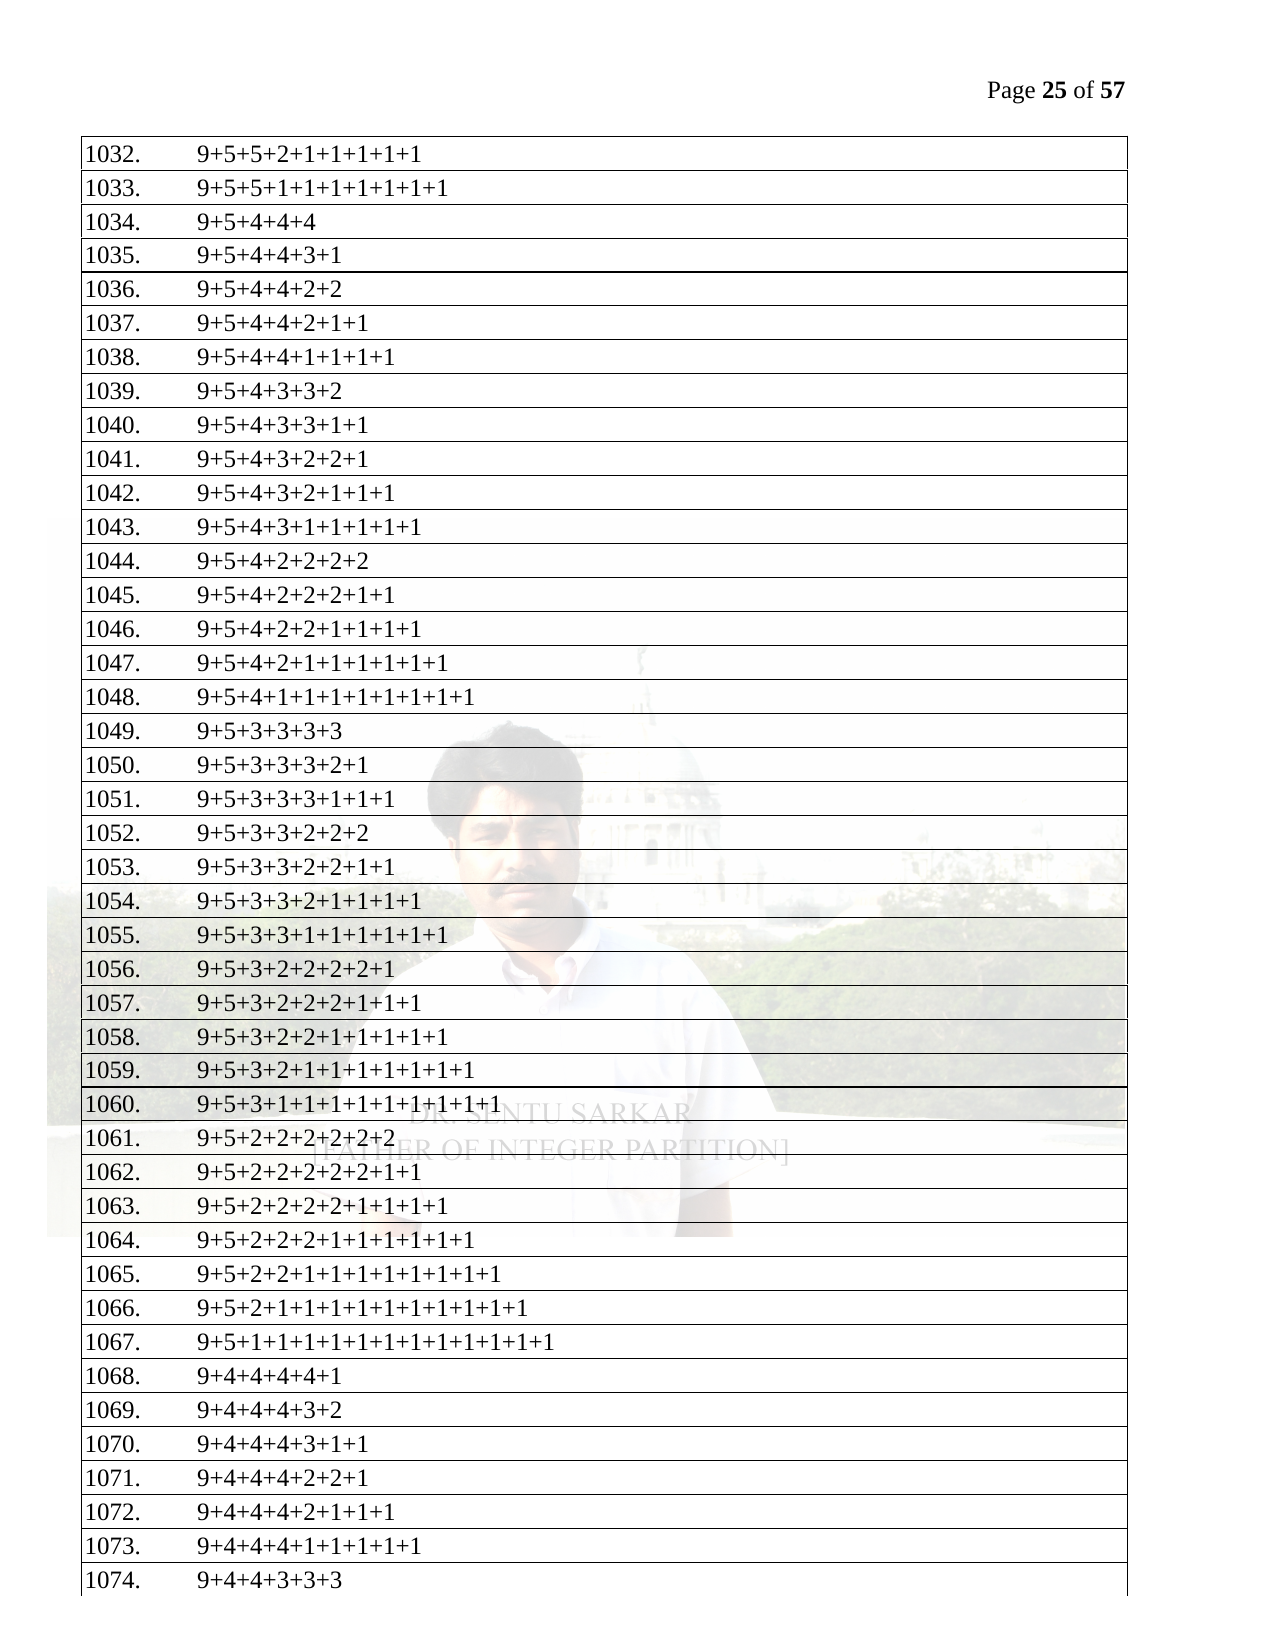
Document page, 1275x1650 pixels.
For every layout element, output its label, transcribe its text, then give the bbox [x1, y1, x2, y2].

list 9+5+3+2+1+1+1+1+1+1+1 [82, 1054, 1127, 1086]
list 9+5+5+2+1+1+1+1+1 [82, 137, 1127, 169]
list 9+5+4+2+1+1+1+1+1+1 [82, 646, 1127, 679]
list 9+5+2+2+2+2+2+2 [82, 1121, 1127, 1154]
list 9+5+4+3+2+2+1 [82, 442, 1127, 475]
list 9+5+3+3+3+3 [82, 714, 1127, 747]
list 9+5+2+1+1+1+1+1+1+1+1+1+1 [82, 1291, 1127, 1324]
list 9+5+4+2+2+2+2 [82, 544, 1127, 577]
list 9+5+4+4+3+1 [82, 239, 1127, 271]
list 9+5+3+1+1+1+1+1+1+1+1+1 [82, 1088, 1127, 1120]
list 9+4+4+4+3+2 [82, 1393, 1127, 1426]
list 9+5+4+3+3+2 [82, 374, 1127, 407]
list 9+5+4+2+2+1+1+1+1 [82, 612, 1127, 645]
list 9+5+5+1+1+1+1+1+1+1 [82, 171, 1127, 203]
list 9+5+3+3+2+2+1+1 [82, 850, 1127, 883]
list 9+4+4+4+4+1 [82, 1359, 1127, 1392]
list 9+5+3+2+2+2+1+1+1 [82, 986, 1127, 1018]
list 9+5+4+1+1+1+1+1+1+1+1 [82, 680, 1127, 713]
list 9+4+4+4+1+1+1+1+1 [82, 1529, 1127, 1562]
list 9+5+3+3+3+2+1 [82, 748, 1127, 781]
list 9+5+4+4+4 [82, 205, 1127, 237]
list 9+5+3+2+2+1+1+1+1+1 [82, 1020, 1127, 1052]
list 9+5+4+3+1+1+1+1+1 [82, 510, 1127, 543]
list 9+4+4+3+3+3 [82, 1563, 1127, 1596]
list 9+5+4+3+2+1+1+1 [82, 476, 1127, 509]
list 9+5+2+2+2+2+1+1+1+1 [82, 1189, 1127, 1222]
list 9+5+1+1+1+1+1+1+1+1+1+1+1+1 [82, 1325, 1127, 1358]
list 9+5+3+3+3+1+1+1 [82, 782, 1127, 815]
list 9+5+3+3+1+1+1+1+1+1 [82, 918, 1127, 951]
list 9+5+3+3+2+1+1+1+1 [82, 884, 1127, 917]
list 9+5+3+2+2+2+2+1 [82, 952, 1127, 984]
list 9+4+4+4+3+1+1 [82, 1427, 1127, 1460]
list 9+5+3+3+2+2+2 [82, 816, 1127, 849]
list 9+4+4+4+2+1+1+1 [82, 1495, 1127, 1528]
list 9+5+4+4+2+1+1 [82, 306, 1127, 339]
list 9+5+4+4+2+2 [82, 273, 1127, 305]
list 9+4+4+4+2+2+1 [82, 1461, 1127, 1494]
list 9+5+4+4+1+1+1+1 [82, 340, 1127, 373]
list 9+5+2+2+2+1+1+1+1+1+1 [82, 1223, 1127, 1256]
list 9+5+2+2+1+1+1+1+1+1+1+1 [82, 1257, 1127, 1290]
list 9+5+2+2+2+2+2+1+1 [82, 1155, 1127, 1188]
list 9+5+4+3+3+1+1 [82, 408, 1127, 441]
list 9+5+4+2+2+2+1+1 [82, 578, 1127, 611]
